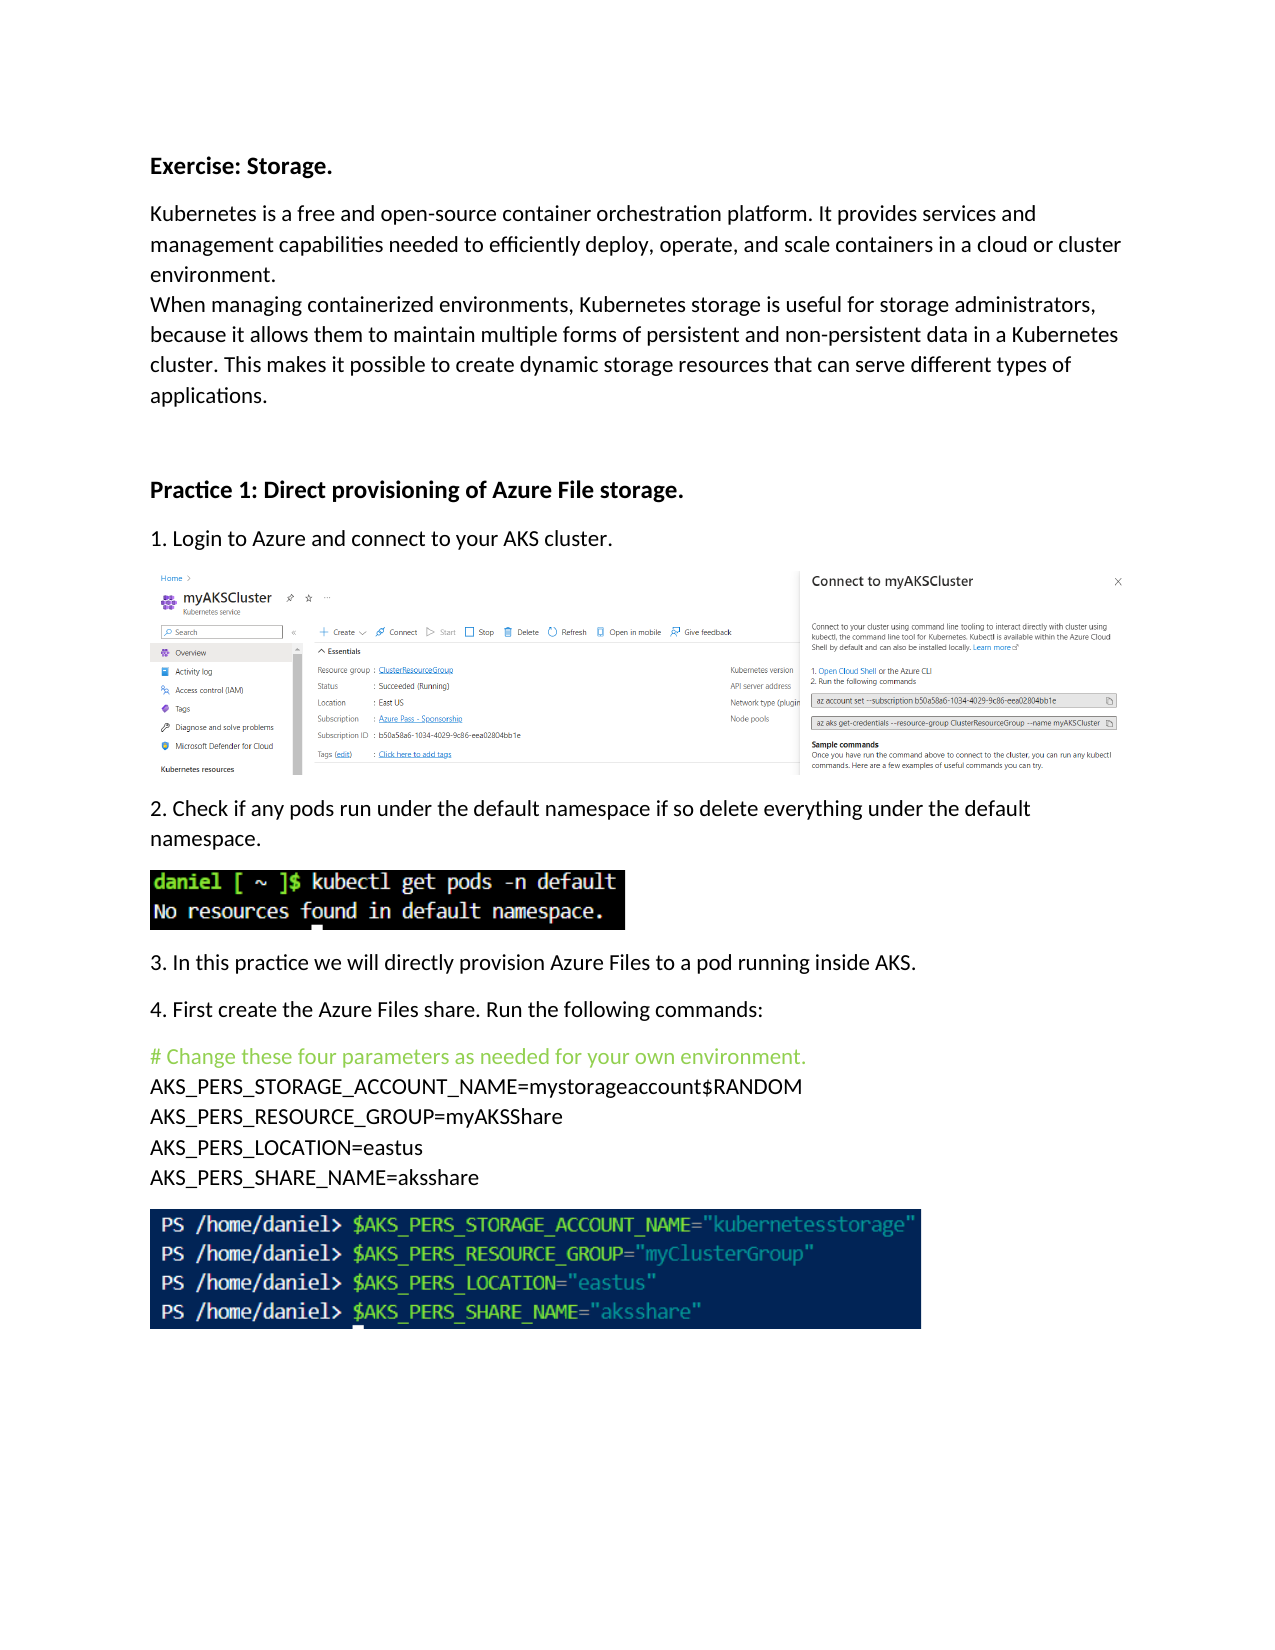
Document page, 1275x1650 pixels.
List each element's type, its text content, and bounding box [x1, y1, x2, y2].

text Practice 1: Direct provisioning of Azure File storage. [150, 474, 1125, 505]
text # Change these four parameters as needed for your own environment. AKS_PERS_STORAGE_ACCOUNT_NAME=mystorageaccount$RANDOM AKS_PERS_RESOURCE_GROUP=myAKSShare AKS_PERS_LOCATION=eastus AKS_PERS_SHARE_NAME=aksshare [150, 1042, 1125, 1191]
text Kubernetes is a free and open-source container orchestration platform. It provides services and management capabilities needed to efficiently deploy, operate, and scale containers in a cloud or cluster environment. When managing containerized environments, Kubernetes storage is useful for storage administrators, because it allows them to maintain multiple forms of persistent and non-persistent data in a Kubernetes cluster. This makes it possible to create dynamic storage resources that can serve different types of applications. [150, 199, 1125, 409]
picture [150, 870, 625, 930]
text 1. Login to Azure and connect to your AKS cluster. [150, 524, 1125, 552]
picture [150, 1209, 922, 1329]
text 3. In this practice we will directly provision Azure Files to a pod running inside AKS. [150, 948, 1125, 976]
picture [150, 571, 1125, 775]
text 2. Check if any pods run under the default namespace if so delete everything under the default namespace. [150, 794, 1125, 852]
text 4. First create the Azure Files share. Run the following commands: [150, 995, 1125, 1023]
text Exercise: Storage. [150, 150, 1125, 181]
